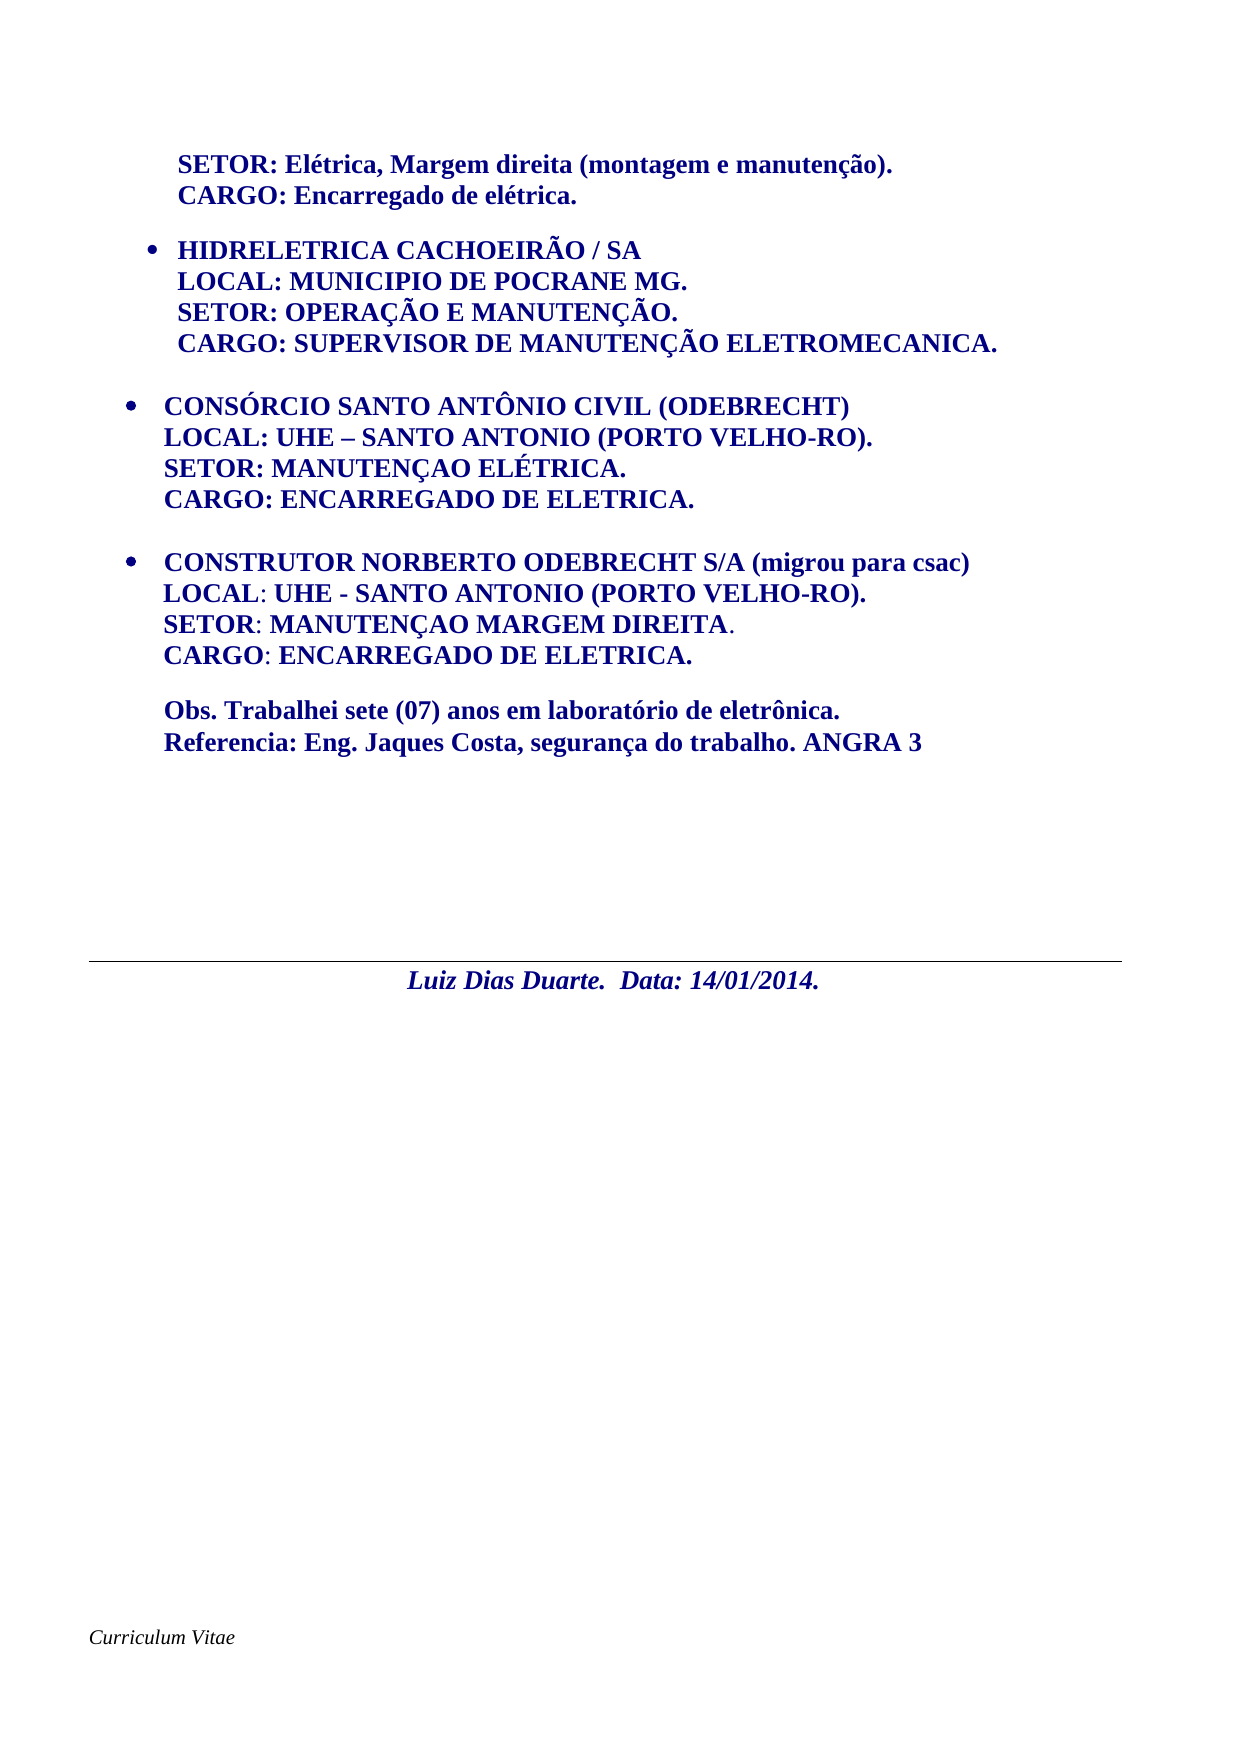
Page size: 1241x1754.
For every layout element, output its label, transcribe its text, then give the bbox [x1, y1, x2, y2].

text SETOR: OPERAÇÃO E MANUTENÇÃO. [164, 296, 1122, 328]
text Obs. Trabalhei sete (07) anos em laboratório de eletrônica. [164, 694, 1122, 726]
text Luiz Dias Duarte. Data: 14/01/2014. [89, 962, 1122, 995]
text SETOR: MANUTENÇAO MARGEM DIREITA. [89, 608, 1122, 639]
text LOCAL: MUNICIPIO DE POCRANE MG. [164, 265, 1122, 296]
text CARGO: ENCARREGADO DE ELETRICA. [164, 483, 1122, 514]
text CARGO: Encarregado de elétrica. [177, 179, 1122, 210]
text SETOR: MANUTENÇAO ELÉTRICA. [164, 452, 1122, 483]
text SETOR: Elétrica, Margem direita (montagem e manutenção). [177, 148, 1122, 179]
text Referencia: Eng. Jaques Costa, segurança do trabalho. ANGRA 3 [164, 726, 1122, 757]
list CONSTRUTOR NORBERTO ODEBRECHT S/A (migrou para csac) [126, 546, 1122, 577]
text LOCAL: UHE – SANTO ANTONIO (PORTO VELHO-RO). [164, 421, 1122, 452]
text LOCAL: UHE - SANTO ANTONIO (PORTO VELHO-RO). [89, 577, 1122, 608]
list CONSÓRCIO SANTO ANTÔNIO CIVIL (ODEBRECHT) [126, 390, 1122, 421]
list HIDRELETRICA CACHOEIRÃO / SA [148, 234, 1122, 265]
text CARGO: ENCARREGADO DE ELETRICA. [89, 639, 1122, 670]
text CARGO: SUPERVISOR DE MANUTENÇÃO ELETROMECANICA. [164, 328, 1122, 359]
